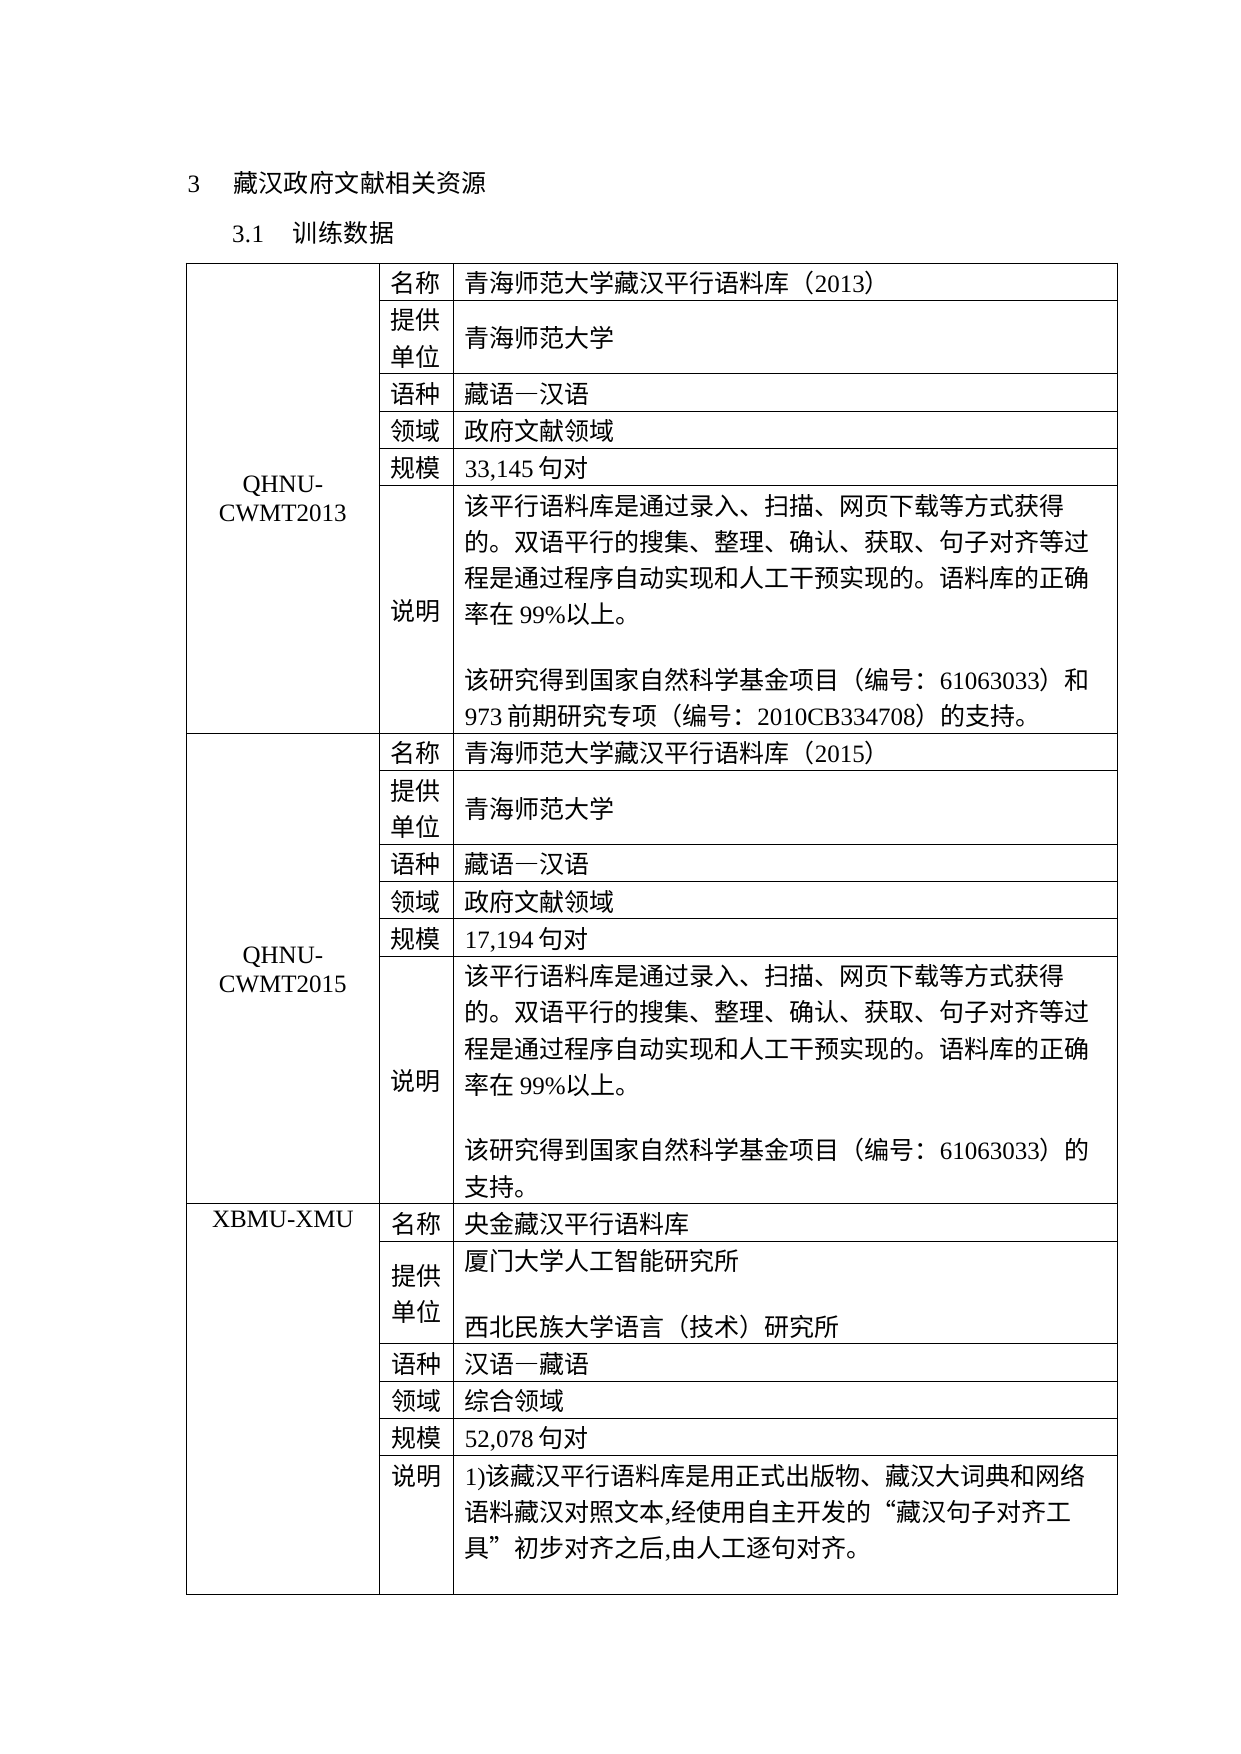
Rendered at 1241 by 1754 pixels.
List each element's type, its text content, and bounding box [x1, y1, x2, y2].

table_cell 17,194句对 [454, 919, 1117, 956]
table_cell 52,078句对 [454, 1419, 1117, 1455]
table_cell 语种 [380, 1344, 453, 1381]
table_cell 央金藏汉平行语料库 [454, 1204, 1117, 1241]
text 3 藏汉政府文献相关资源 [187, 162, 1053, 200]
table_cell 语种 [380, 845, 453, 881]
table_cell 说明 [380, 957, 453, 1203]
table_cell 说明 [380, 486, 453, 733]
table_cell 藏语—汉语 [454, 374, 1117, 411]
table_cell 青海师范大学藏汉平行语料库（2015） [454, 734, 1117, 770]
table_cell 提供单位 [380, 301, 453, 373]
table_cell 领域 [380, 882, 453, 918]
table_cell 规模 [380, 919, 453, 956]
table_cell 名称 [380, 734, 453, 770]
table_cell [454, 1456, 1117, 1594]
table_cell 青海师范大学 [454, 771, 1117, 844]
table_cell 语种 [380, 374, 453, 411]
table_cell 规模 [380, 449, 453, 485]
table_cell 提供单位 [380, 1242, 453, 1343]
table_header QHNU-CWMT2013 [187, 264, 379, 733]
table_cell 该平行语料库是通过录入、扫描、网页下载等方式获得的。双语平行的搜集、整理、确认、获取、句子对齐等过程是通过程序自动实现和人工干预实现的。语料库的正确率在99%以上。 该研究得到国家自然科学基金项目（编号：61063033）和973前期研究专项（编号：2010CB334708）的支持。 [454, 486, 1117, 733]
table_cell 政府文献领域 [454, 412, 1117, 448]
table_cell 青海师范大学 [454, 301, 1117, 373]
table_header 青海师范大学藏汉平行语料库（2013） [454, 264, 1117, 300]
table_cell 该平行语料库是通过录入、扫描、网页下载等方式获得的。双语平行的搜集、整理、确认、获取、句子对齐等过程是通过程序自动实现和人工干预实现的。语料库的正确率在99%以上。 该研究得到国家自然科学基金项目（编号：61063033）的支持。 [454, 957, 1117, 1203]
table_cell 藏语—汉语 [454, 845, 1117, 881]
table_cell 政府文献领域 [454, 882, 1117, 918]
table_cell 提供单位 [380, 771, 453, 844]
table_cell 领域 [380, 1382, 453, 1418]
table_cell 说明 [380, 1456, 453, 1594]
table_cell 综合领域 [454, 1382, 1117, 1418]
table_header 名称 [380, 264, 453, 300]
table_cell QHNU-CWMT2015 [187, 734, 379, 1203]
table_cell 33,145句对 [454, 449, 1117, 485]
table_cell 汉语—藏语 [454, 1344, 1117, 1381]
table_cell 规模 [380, 1419, 453, 1455]
table_cell 领域 [380, 412, 453, 448]
text 3.1 训练数据 [232, 212, 1053, 250]
table_cell XBMU-XMU [187, 1204, 379, 1594]
table_cell 厦门大学人工智能研究所 西北民族大学语言（技术）研究所 [454, 1242, 1117, 1343]
table_cell 名称 [380, 1204, 453, 1241]
